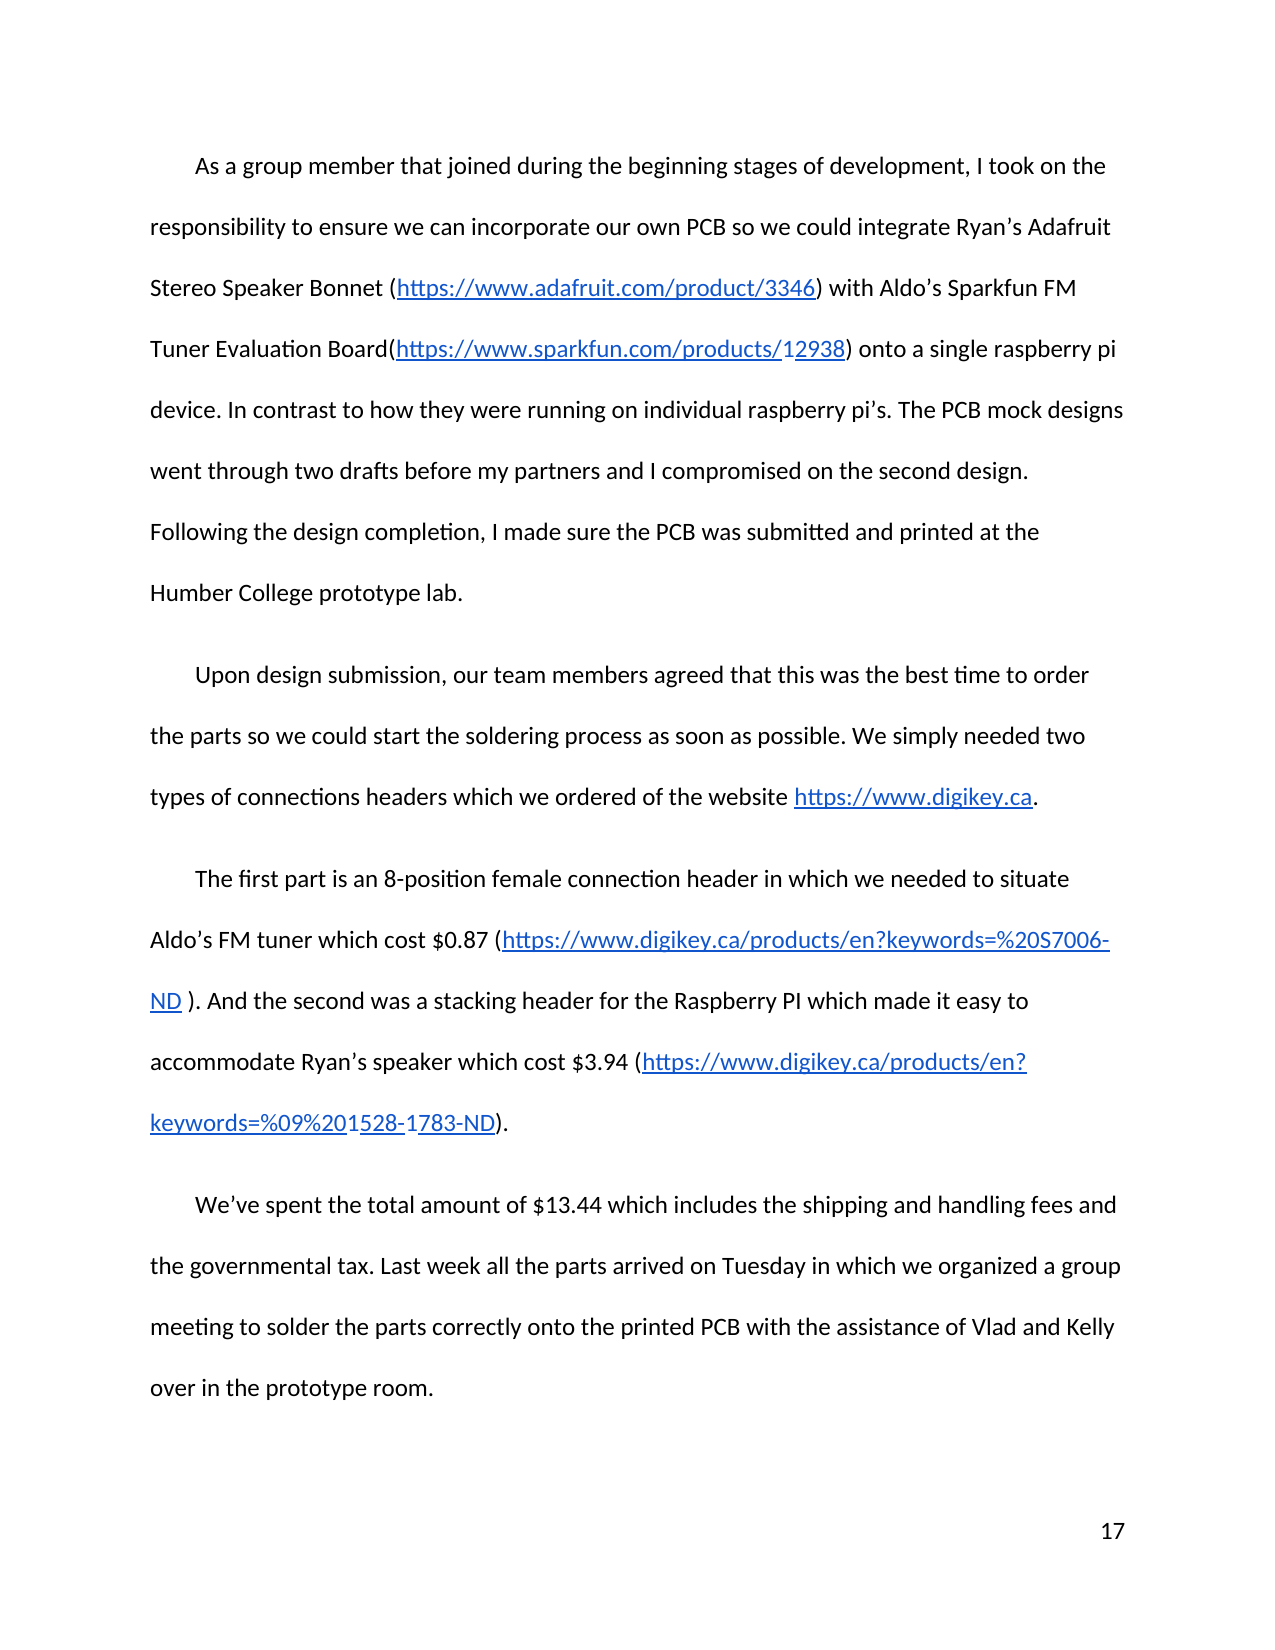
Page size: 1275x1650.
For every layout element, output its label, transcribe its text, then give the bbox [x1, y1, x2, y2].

text Upon design submission, our team members agreed that this was the best time to order the parts so we could start the soldering process as soon as possible. We simply needed two types of connections headers which we ordered of the website https://www.digikey.ca. [150, 659, 1125, 812]
text We’ve spent the total amount of $13.44 which includes the shipping and handling fees and the governmental tax. Last week all the parts arrived on Tuesday in which we organized a group meeting to solder the parts correctly onto the printed PCB with the assistance of Vlad and Kelly over in the prototype room. [150, 1189, 1125, 1403]
text The first part is an 8-position female connection header in which we needed to situate Aldo’s FM tuner which cost $0.87 (https://www.digikey.ca/products/en?keywords=%20S7006-ND ). And the second was a stacking header for the Raspberry PI which made it easy to accommodate Ryan’s speaker which cost $3.94 (https://www.digikey.ca/products/en?keywords=%09%201528-1783-ND). [150, 863, 1125, 1138]
text As a group member that joined during the beginning stages of development, I took on the responsibility to ensure we can incorporate our own PCB so we could integrate Ryan’s Adafruit Stereo Speaker Bonnet (https://www.adafruit.com/product/3346) with Aldo’s Sparkfun FM Tuner Evaluation Board(https://www.sparkfun.com/products/12938) onto a single raspberry pi device. In contrast to how they were running on individual raspberry pi’s. The PCB mock designs went through two drafts before my partners and I compromised on the second design. Following the design completion, I made sure the PCB was submitted and printed at the Humber College prototype lab. [150, 150, 1125, 608]
